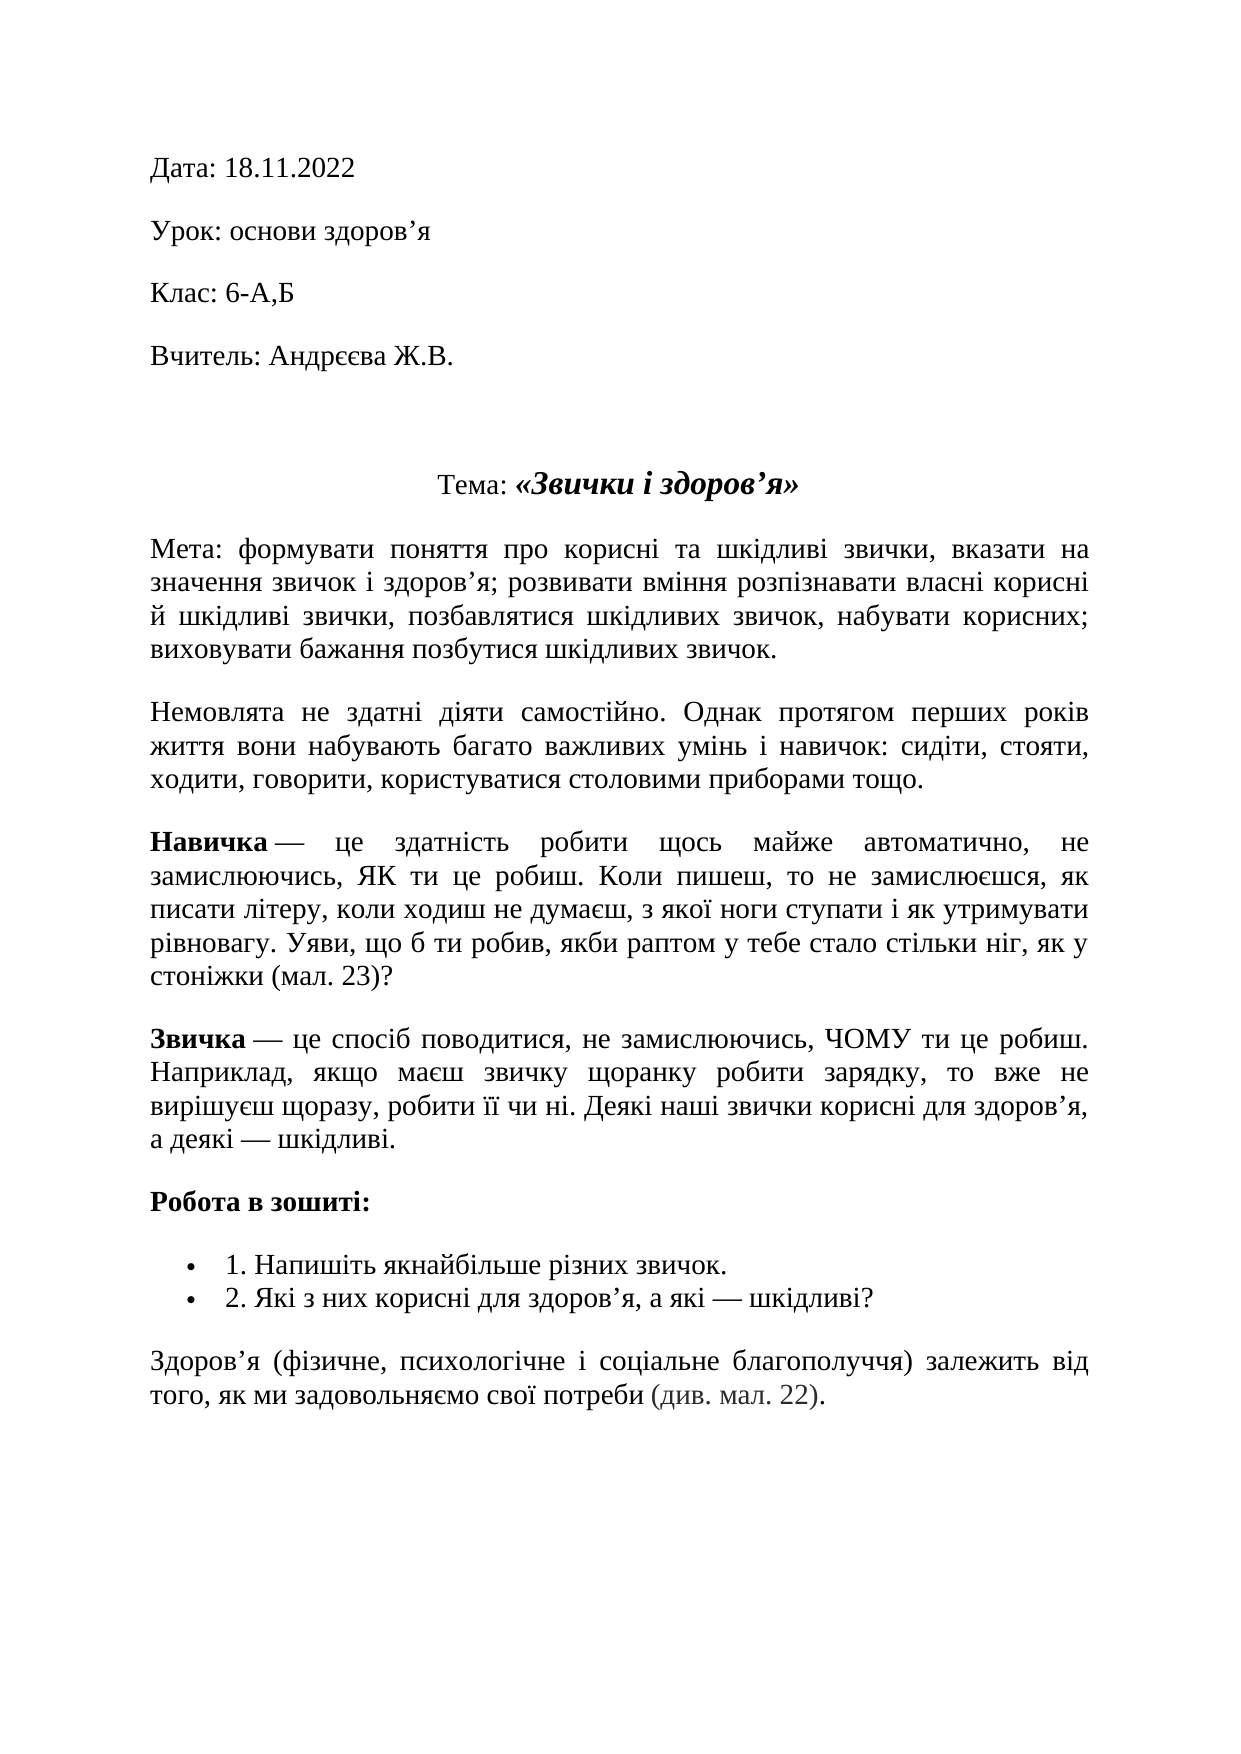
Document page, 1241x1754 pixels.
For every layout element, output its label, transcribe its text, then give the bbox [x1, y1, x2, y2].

text Немовлята не здатні діяти самостійно. Однак протягом перших років життя вони набувають багато важливих умінь і навичок: сидіти, стояти, ходити, говорити, користуватися столовими приборами тощо. [150, 694, 1090, 795]
text Звичка — це спосіб поводитися, не замислюючись, ЧОМУ ти це робиш. Наприклад, якщо маєш звичку щоранку робити зарядку, то вже не вирішуєш щоразу, робити її чи ні. Деякі наші звички корисні для здоров’я, а деякі — шкідливі. [150, 1021, 1090, 1155]
text Навичка — це здатність робити щось майже автоматично, не замислюючись, ЯК ти це робиш. Коли пишеш, то не замислюєшся, як писати літеру, коли ходиш не думаєш, з якої ноги ступати і як утримувати рівновагу. Уяви, що б ти робив, якби раптом у тебе стало стільки ніг, як у стоніжки (мал. 23)? [150, 824, 1090, 992]
text Робота в зошиті: [150, 1184, 1090, 1218]
list 1. Напишіть якнайбільше різних звичок. [187, 1247, 1090, 1281]
text Вчитель: Андрєєва Ж.В. [150, 338, 1090, 372]
text Урок: основи здоров’я [150, 213, 1090, 246]
text Мета: формувати поняття про корисні та шкідливі звички, вказати на значення звичок і здоров’я; розвивати вміння розпізнавати власні корисні й шкідливі звички, позбавлятися шкідливих звичок, набувати корисних; виховувати бажання позбутися шкідливих звичок. [150, 531, 1090, 665]
text Тема: «Звички і здоров’я» [150, 463, 1090, 502]
text Клас: 6-А,Б [150, 275, 1090, 309]
list 2. Які з них корисні для здоров’я, а які — шкідливі? [187, 1281, 1090, 1314]
text Дата: 18.11.2022 [150, 150, 1090, 183]
text Здоров’я (фізичне, психологічне і соціальне благополуччя) залежить від того, як ми задовольняємо свої потреби (див. мал. 22). [651, 1377, 1090, 1411]
